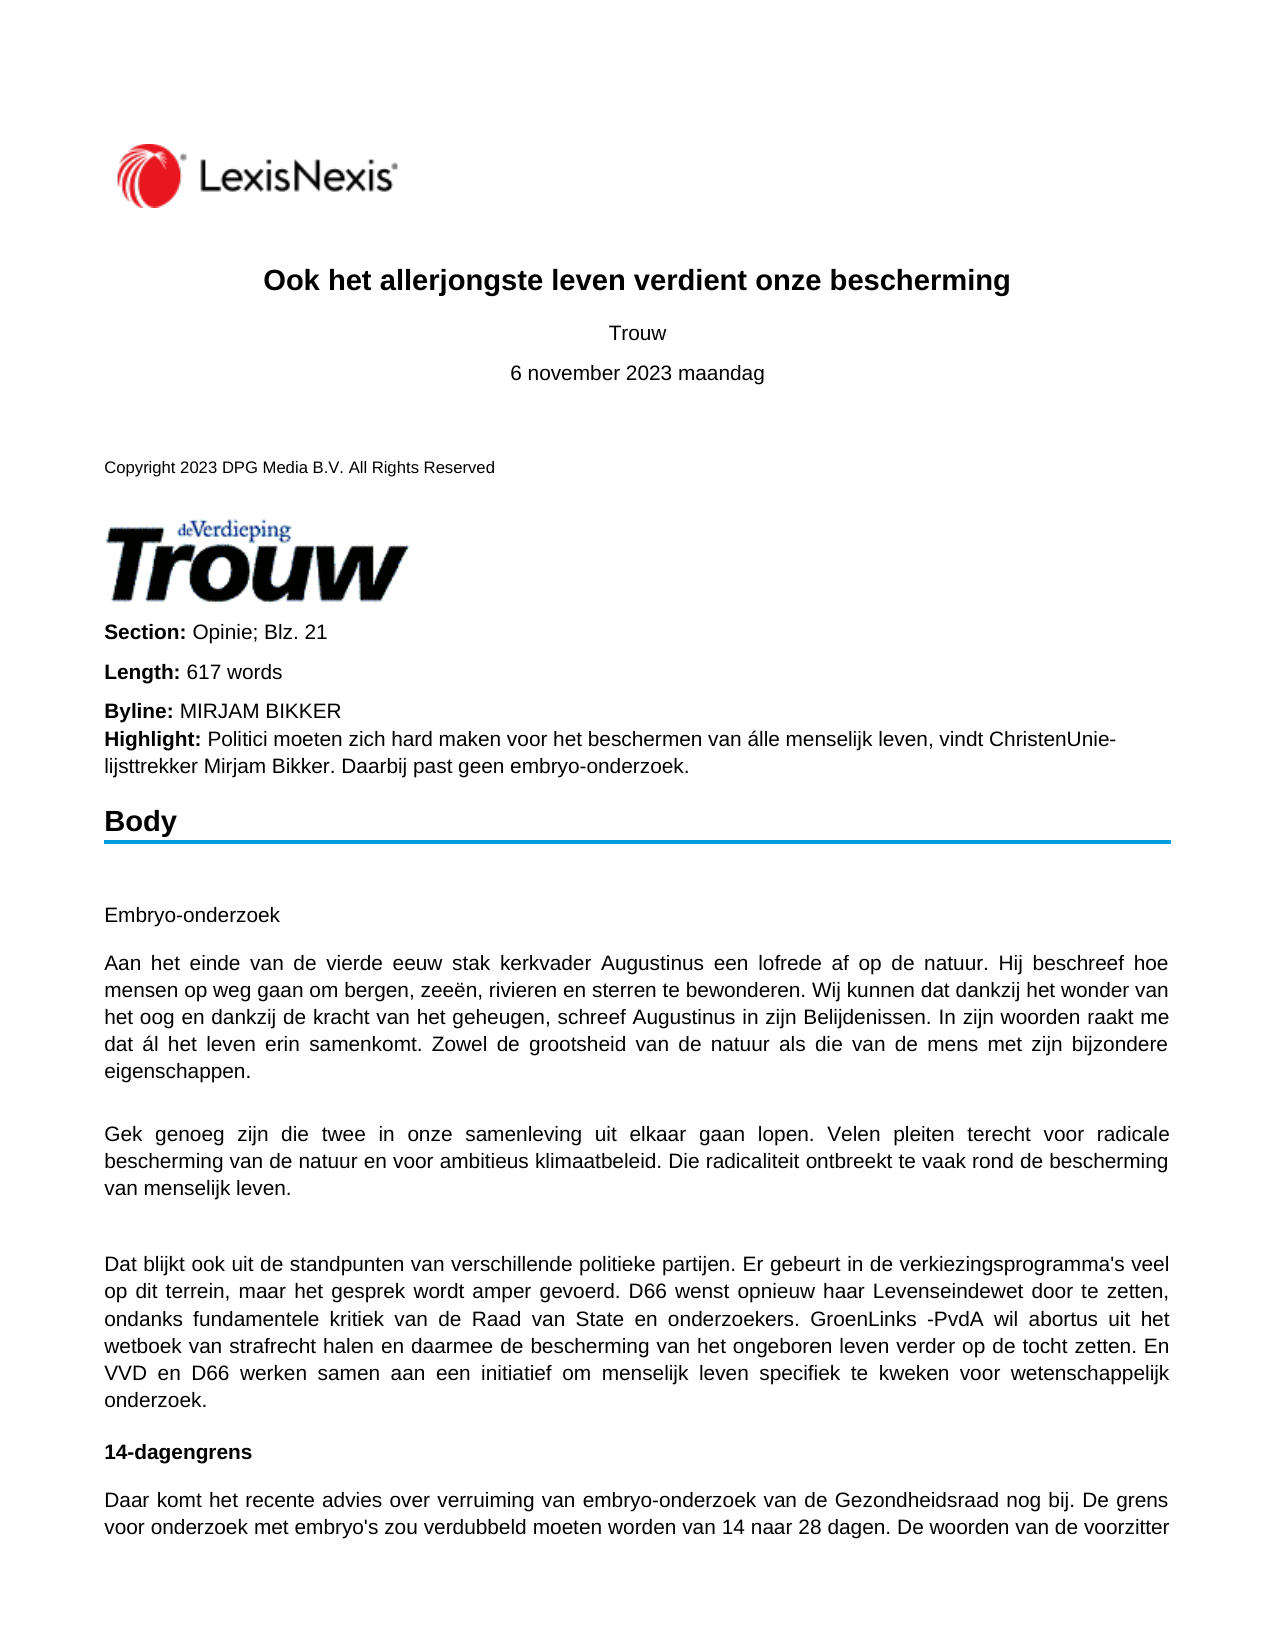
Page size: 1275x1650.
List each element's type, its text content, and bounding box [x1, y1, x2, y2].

text Length: 617 words [104, 657, 1171, 684]
text Aan het einde van de vierde eeuw stak kerkvader Augustinus een lofrede af op de natuur. Hij beschreef hoe mensen op weg gaan om bergen, zeeën, rivieren en sterren te bewonderen. Wij kunnen dat dankzij het wonder van het oog en dankzij de kracht van het geheugen, schreef Augustinus in zijn Belijdenissen. In zijn woorden raakt me dat ál het leven erin samenkomt. Zowel de grootsheid van de natuur als die van de mens met zijn bijzondere eigenschappen. [104, 948, 1171, 1083]
text Embryo-onderzoek [104, 900, 1171, 927]
text 6 november 2023 maandag [104, 357, 1171, 384]
text Dat blijkt ook uit de standpunten van verschillende politieke partijen. Er gebeurt in de verkiezingsprogramma's veel op dit terrein, maar het gesprek wordt amper gevoerd. D66 wenst opnieuw haar Levenseindewet door te zetten, ondanks fundamentele kritiek van de Raad van State en onderzoekers. GroenLinks -PvdA wil abortus uit het wetboek van strafrecht halen en daarmee de bescherming van het ongeboren leven verder op de tocht zetten. En VVD en D66 werken samen aan een initiatief om menselijk leven specifiek te kweken voor wetenschappelijk onderzoek. [104, 1249, 1171, 1412]
text Byline: MIRJAM BIKKER [104, 696, 1171, 723]
picture [104, 144, 412, 208]
text Trouw [104, 318, 1171, 345]
text Body [104, 802, 1171, 838]
text Highlight: Politici moeten zich hard maken voor het beschermen van álle menselijk leven, vindt ChristenUnie-lijsttrekker Mirjam Bikker. Daarbij past geen embryo-onderzoek. [104, 723, 1171, 777]
text 14-dagengrens [104, 1437, 1171, 1464]
subtitle Ook het allerjongste leven verdient onze bescherming [104, 261, 1171, 297]
text Section: Opinie; Blz. 21 [104, 617, 1171, 644]
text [104, 1484, 1171, 1539]
text Gek genoeg zijn die twee in onze samenleving uit elkaar gaan lopen. Velen pleiten terecht voor radicale bescherming van de natuur en voor ambitieus klimaatbeleid. Die radicaliteit ontbreekt te vaak rond de bescherming van menselijk leven. [104, 1118, 1171, 1199]
text Copyright 2023 DPG Media B.V. All Rights Reserved [104, 426, 1171, 477]
